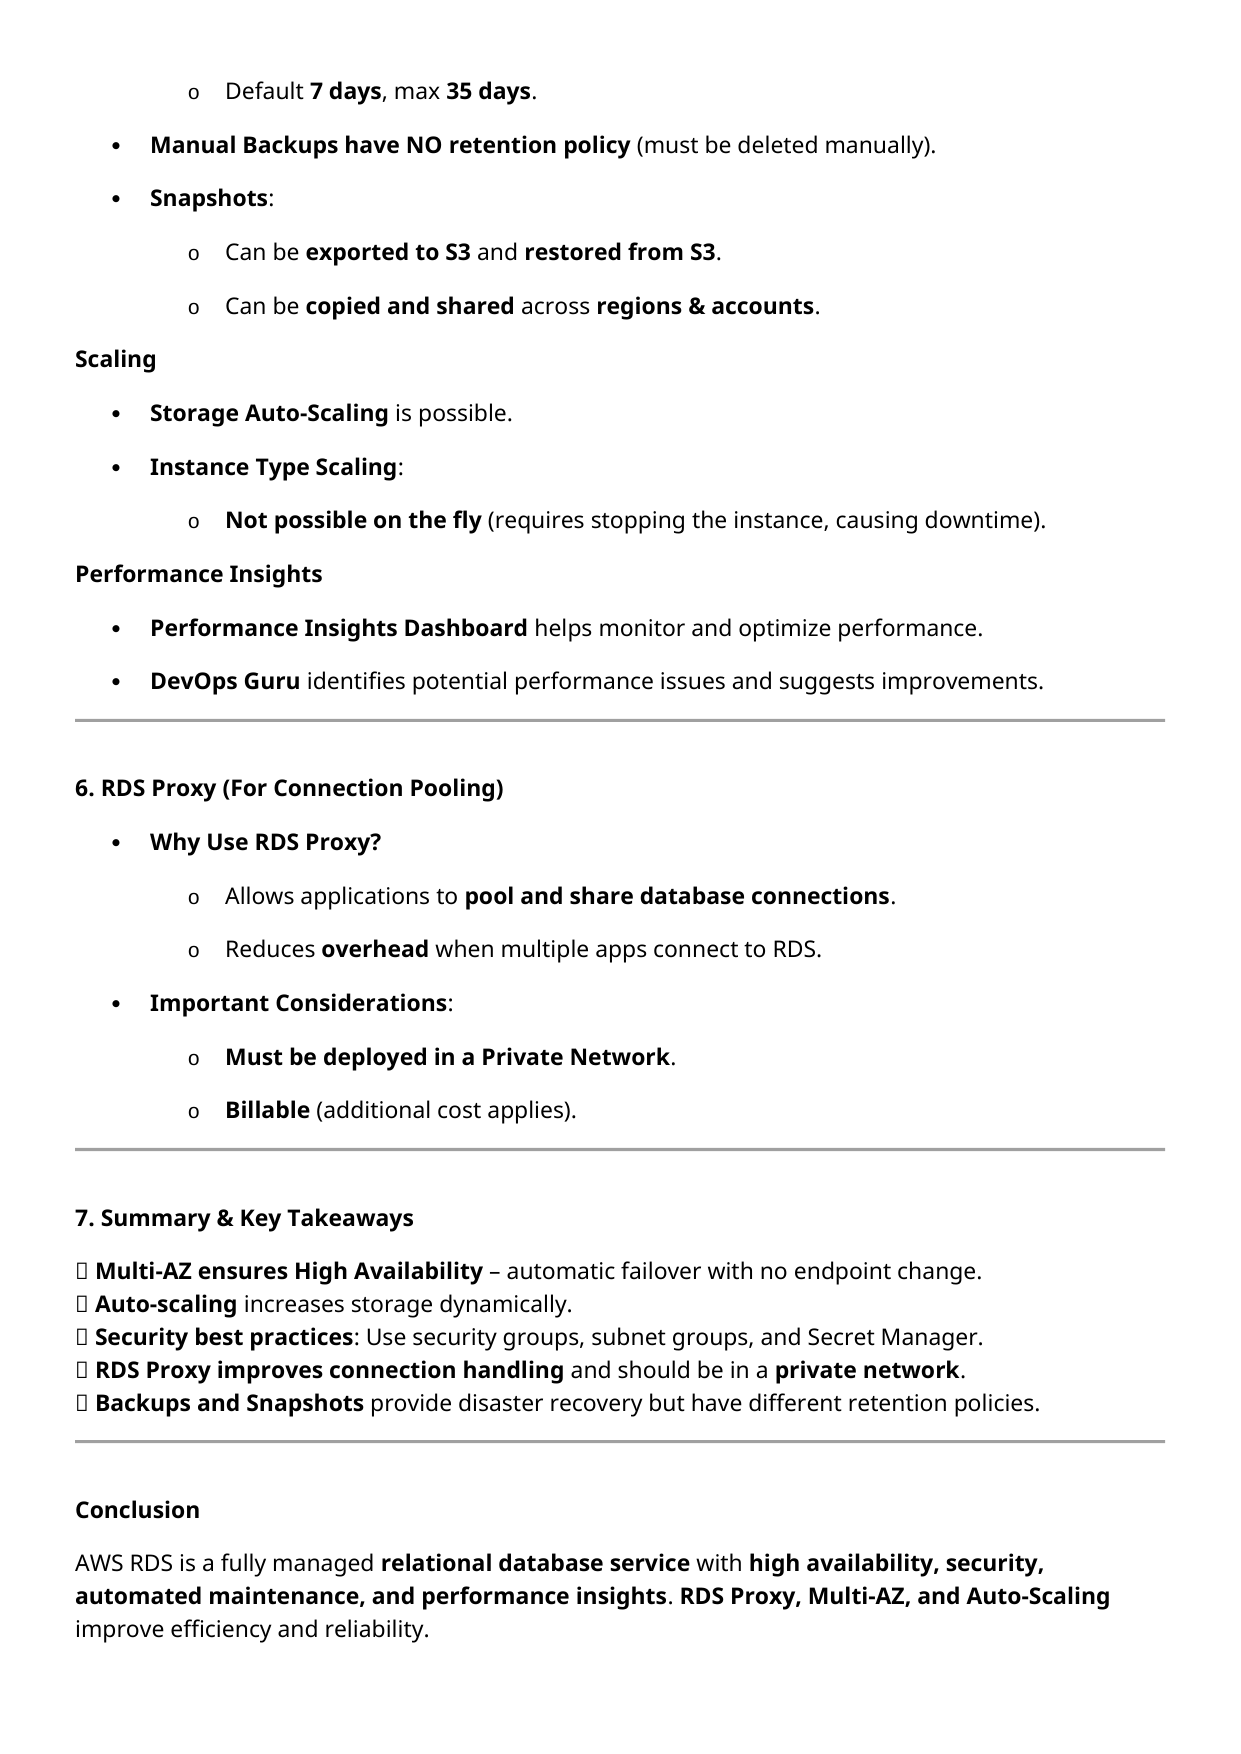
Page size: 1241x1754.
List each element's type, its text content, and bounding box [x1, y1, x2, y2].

list Allows applications to pool and share database connections. [187, 880, 1165, 911]
text ✅ Multi-AZ ensures High Availability – automatic failover with no endpoint change. ✅ Auto-scaling increases storage dynamically. ✅ Security best practices: Use security groups, subnet groups, and Secret Manager. ✅ RDS Proxy improves connection handling and should be in a private network. ✅ Backups and Snapshots provide disaster recovery but have different retention policies. [75, 1255, 1165, 1418]
list Snapshots: [112, 182, 1165, 213]
list Not possible on the fly (requires stopping the instance, causing downtime). [187, 504, 1165, 535]
text Scaling [75, 343, 1165, 374]
text 6. RDS Proxy (For Connection Pooling) [75, 772, 1165, 804]
list Must be deployed in a Private Network. [187, 1041, 1165, 1072]
list Default 7 days, max 35 days. [187, 75, 1165, 106]
list Reduces overhead when multiple apps connect to RDS. [187, 933, 1165, 964]
list Why Use RDS Proxy? [112, 826, 1165, 857]
list Instance Type Scaling: [112, 451, 1165, 482]
list Storage Auto-Scaling is possible. [112, 397, 1165, 428]
list Can be copied and shared across regions & accounts. [187, 289, 1165, 321]
text 7. Summary & Key Takeaways [75, 1202, 1165, 1233]
text AWS RDS is a fully managed relational database service with high availability, security, automated maintenance, and performance insights. RDS Proxy, Multi-AZ, and Auto-Scaling improve efficiency and reliability. [75, 1547, 1165, 1644]
list Can be exported to S3 and restored from S3. [187, 236, 1165, 267]
list Performance Insights Dashboard helps monitor and optimize performance. [112, 611, 1165, 643]
text Conclusion [75, 1494, 1165, 1525]
list Important Considerations: [112, 987, 1165, 1018]
text Performance Insights [75, 558, 1165, 589]
list Billable (additional cost applies). [187, 1094, 1165, 1126]
list DevOps Guru identifies potential performance issues and suggests improvements. [112, 665, 1165, 696]
list Manual Backups have NO retention policy (must be deleted manually). [112, 129, 1165, 160]
